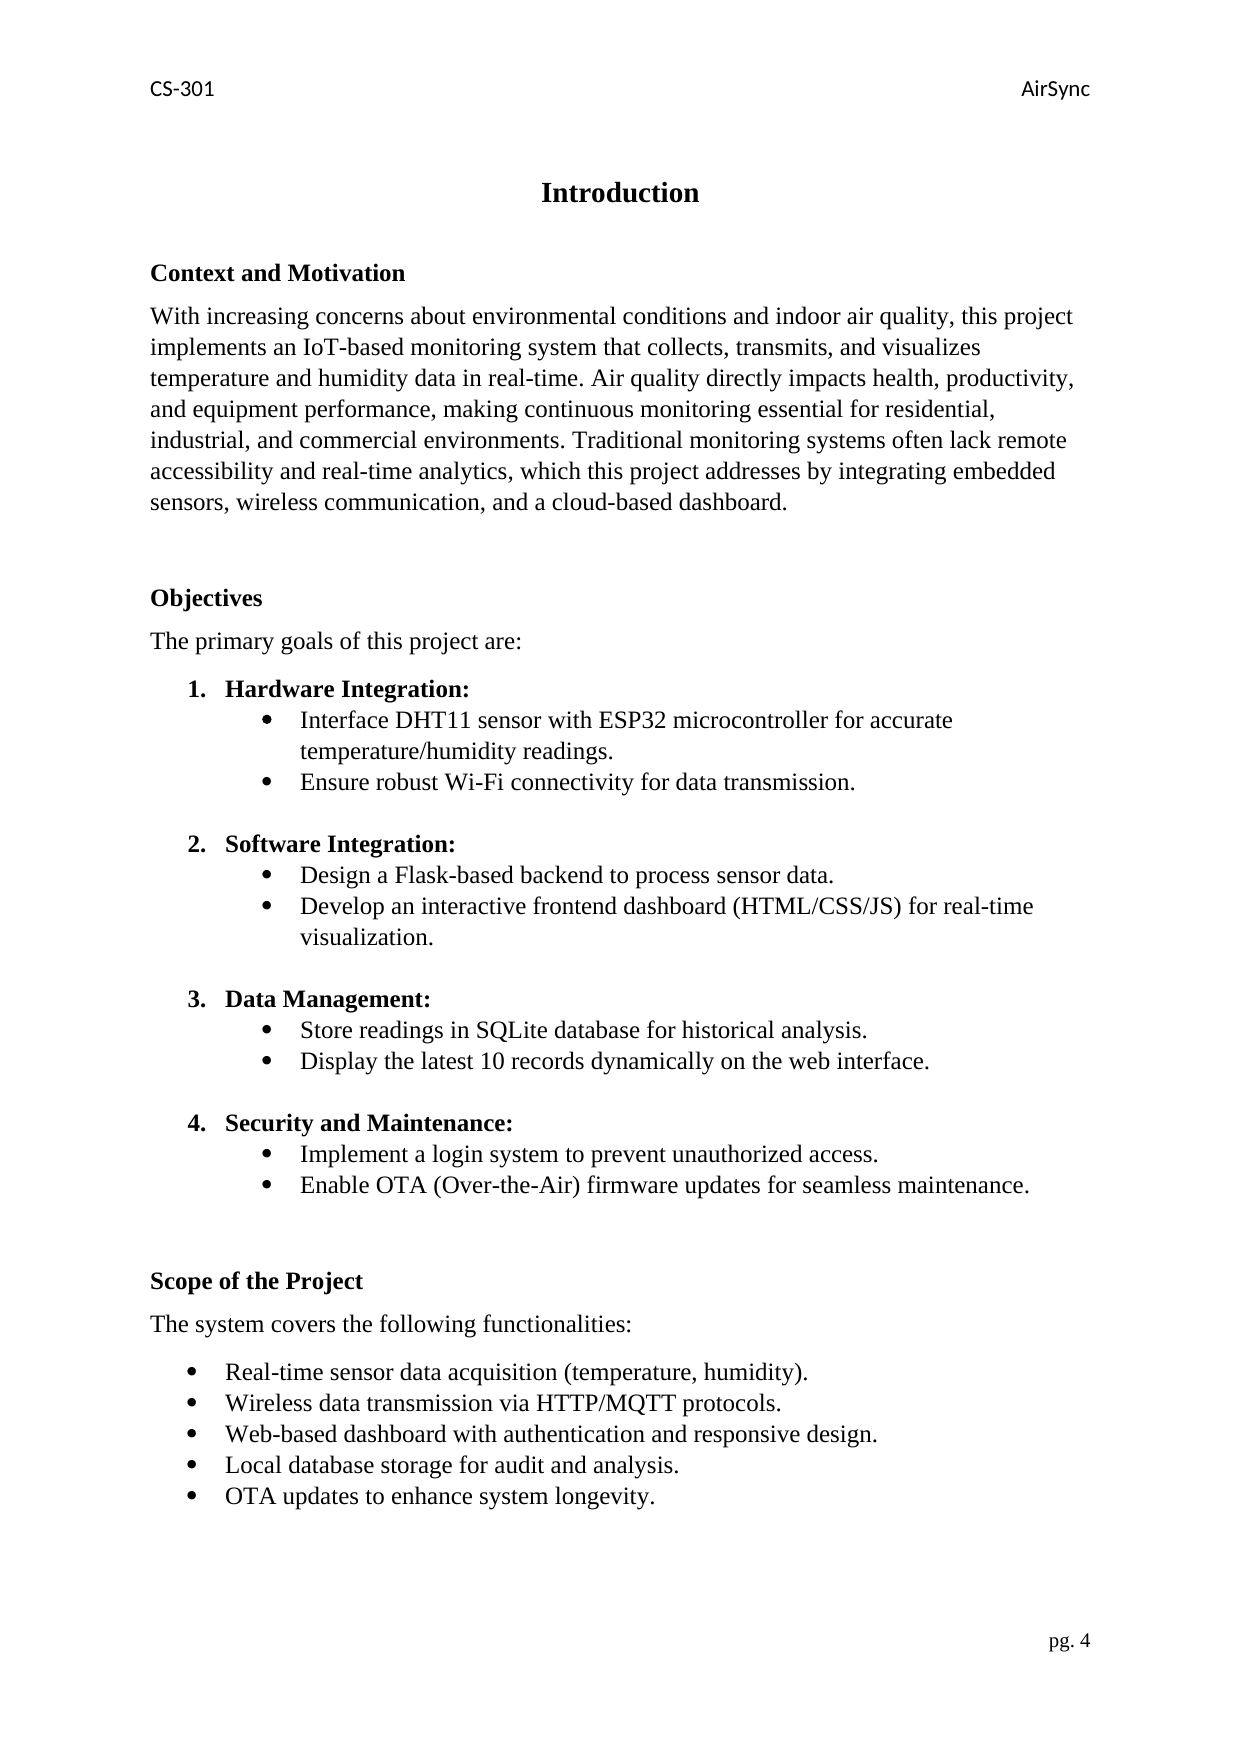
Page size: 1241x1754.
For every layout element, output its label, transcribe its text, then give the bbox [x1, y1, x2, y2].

text The primary goals of this project are: [150, 626, 1090, 655]
list Develop an interactive frontend dashboard (HTML/CSS/JS) for real-time visualization. [262, 891, 1090, 951]
text With increasing concerns about environmental conditions and indoor air quality, this project implements an IoT-based monitoring system that collects, transmits, and visualizes temperature and humidity data in real-time. Air quality directly impacts health, productivity, and equipment performance, making continuous monitoring essential for residential, industrial, and commercial environments. Traditional monitoring systems often lack remote accessibility and real-time analytics, which this project addresses by integrating embedded sensors, wireless communication, and a cloud-based dashboard. [150, 301, 1090, 516]
list Display the latest 10 records dynamically on the web interface. [262, 1046, 1090, 1075]
list Data Management: [187, 984, 1090, 1013]
list Store readings in SQLite database for historical analysis. [262, 1015, 1090, 1044]
subtitle Context and Motivation [150, 258, 1090, 287]
list Security and Maintenance: [187, 1108, 1090, 1137]
list Enable OTA (Over-the-Air) firmware updates for seamless maintenance. [262, 1170, 1090, 1199]
list Wireless data transmission via HTTP/MQTT protocols. [187, 1388, 1090, 1416]
list Hardware Integration: [187, 674, 1090, 702]
list OTA updates to enhance system longevity. [187, 1481, 1090, 1509]
subtitle Scope of the Project [150, 1266, 1090, 1294]
list Local database storage for audit and analysis. [187, 1450, 1090, 1478]
subtitle Introduction [150, 175, 1090, 208]
list Software Integration: [187, 829, 1090, 858]
list Design a Flask-based backend to process sensor data. [262, 860, 1090, 889]
list Web-based dashboard with authentication and responsive design. [187, 1419, 1090, 1447]
list Implement a login system to prevent unauthorized access. [262, 1139, 1090, 1168]
list Ensure robust Wi-Fi connectivity for data transmission. [262, 767, 1090, 796]
subtitle Objectives [150, 583, 1090, 612]
text The system covers the following functionalities: [150, 1309, 1090, 1338]
list Interface DHT11 sensor with ESP32 microcontroller for accurate temperature/humidity readings. [262, 705, 1090, 764]
list Real-time sensor data acquisition (temperature, humidity). [187, 1357, 1090, 1385]
